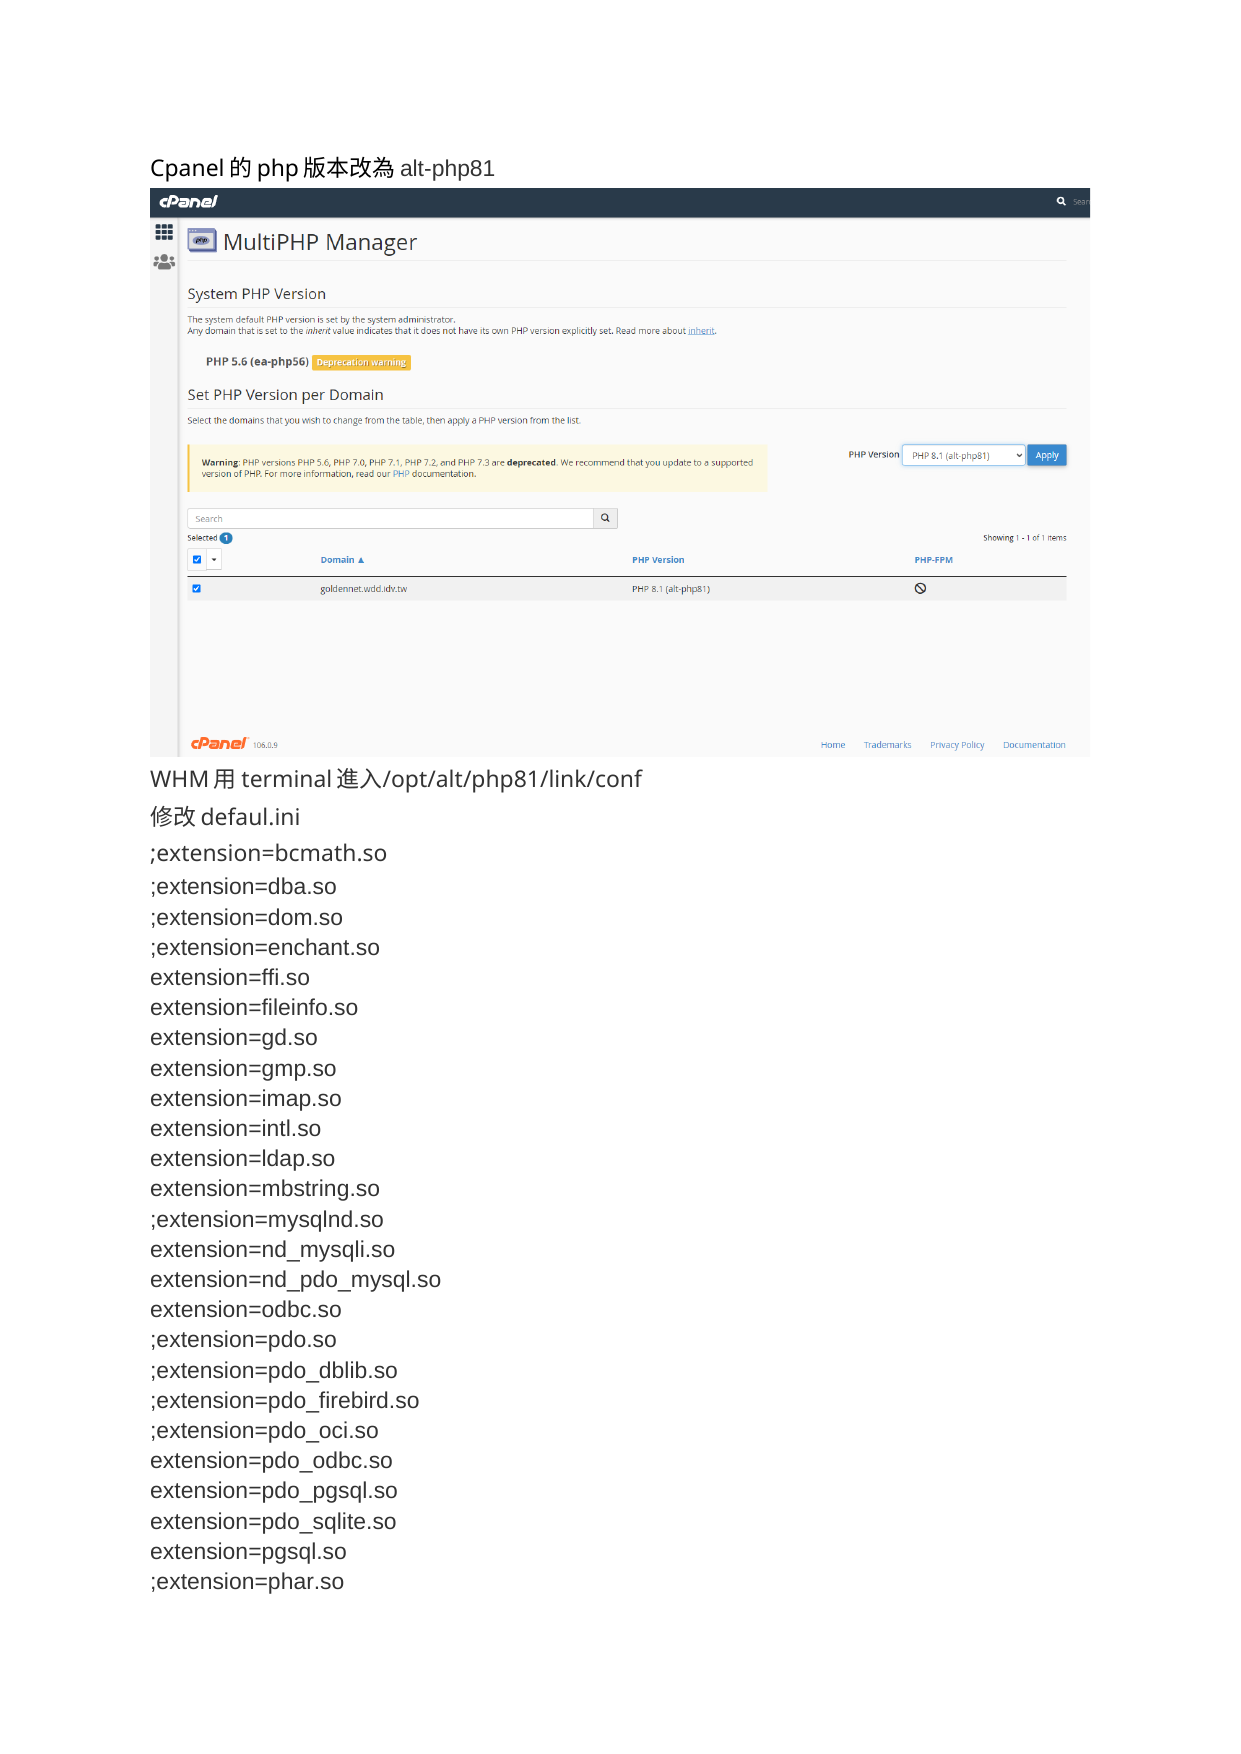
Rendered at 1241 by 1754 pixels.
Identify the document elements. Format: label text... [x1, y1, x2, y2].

text extension=nd_mysqli.so [150, 1236, 1090, 1262]
text extension=nd_pdo_mysql.so [150, 1266, 1090, 1292]
text ;extension=pdo_dblib.so [150, 1357, 1090, 1383]
text extension=pdo_pgsql.so [150, 1477, 1090, 1504]
text ;extension=pdo_firebird.so [150, 1387, 1090, 1413]
text extension=gd.so [150, 1024, 1090, 1051]
text extension=imap.so [150, 1085, 1090, 1111]
picture [150, 188, 1091, 757]
text ;extension=phar.so [150, 1568, 1090, 1594]
text ;extension=dba.so [150, 873, 1090, 899]
text ;extension=pdo.so [150, 1326, 1090, 1353]
text extension=intl.so [150, 1115, 1090, 1141]
text ;extension=mysqlnd.so [150, 1206, 1090, 1232]
text extension=gmp.so [150, 1054, 1090, 1081]
text WHM用terminal進入/opt/alt/php81/link/conf [150, 761, 1090, 794]
text extension=fileinfo.so [150, 994, 1090, 1020]
text extension=mbstring.so [150, 1175, 1090, 1202]
text extension=pdo_odbc.so [150, 1447, 1090, 1473]
text Cpanel的php版本改為alt-php81 [150, 150, 1090, 183]
text extension=ffi.so [150, 964, 1090, 990]
text ;extension=pdo_oci.so [150, 1417, 1090, 1443]
text extension=pgsql.so [150, 1538, 1090, 1564]
text extension=pdo_sqlite.so [150, 1508, 1090, 1534]
text extension=ldap.so [150, 1145, 1090, 1171]
text ;extension=dom.so [150, 903, 1090, 930]
text ;extension=enchant.so [150, 934, 1090, 960]
text extension=odbc.so [150, 1296, 1090, 1322]
text 修改defaul.ini ;extension=bcmath.so [150, 799, 1090, 868]
